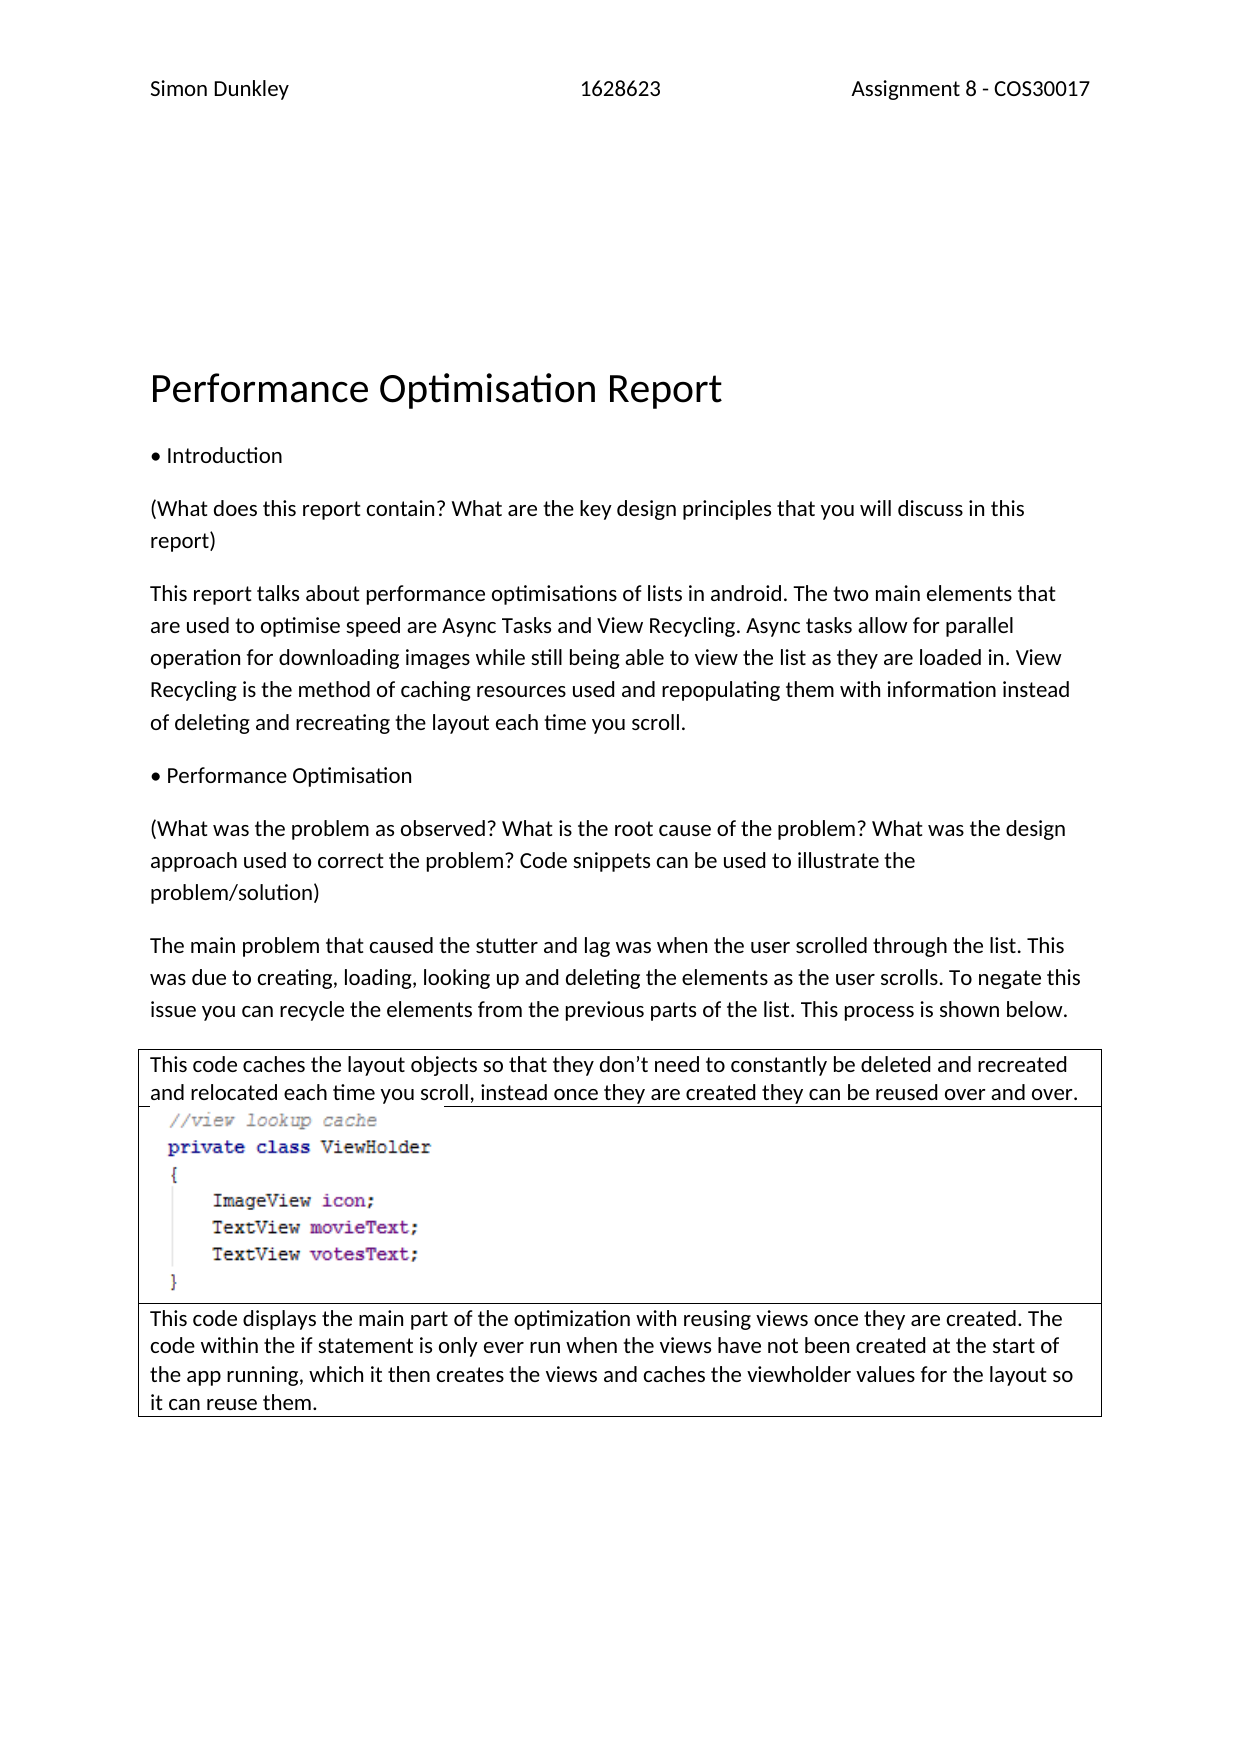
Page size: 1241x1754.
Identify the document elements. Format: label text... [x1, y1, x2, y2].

picture [150, 1106, 444, 1303]
table_cell This code displays the main part of the optimization with reusing views once they are created. The code within the if statement is only ever run when the views have not been created at the start of the app running, which it then creates the views and caches the viewholder values for the layout so it can reuse them. [139, 1304, 1101, 1416]
text • Introduction [150, 441, 1090, 469]
table_cell [139, 1107, 150, 1303]
text This report talks about performance optimisations of lists in android. The two main elements that are used to optimise speed are Async Tasks and View Recycling. Async tasks allow for parallel operation for downloading images while still being able to view the list as they are loaded in. View Recycling is the method of caching resources used and repopulating them with information instead of deleting and recreating the layout each time you scroll. [150, 579, 1090, 736]
text Performance Optimisation Report [150, 362, 1090, 412]
table_cell [444, 1107, 1101, 1303]
text (What does this report contain? What are the key design principles that you will discuss in this report) [150, 494, 1090, 554]
table_header This code caches the layout objects so that they don’t need to constantly be deleted and recreated and relocated each time you scroll, instead once they are created they can be reused over and over. [139, 1050, 1101, 1106]
text The main problem that caused the stutter and lag was when the user scrolled through the list. This was due to creating, loading, looking up and deleting the elements as the user scrolls. To negate this issue you can recycle the elements from the previous parts of the list. This process is shown below. [150, 931, 1090, 1024]
text (What was the problem as observed? What is the root cause of the problem? What was the design approach used to correct the problem? Code snippets can be used to illustrate the problem/solution) [150, 814, 1090, 906]
text • Performance Optimisation [150, 761, 1090, 789]
